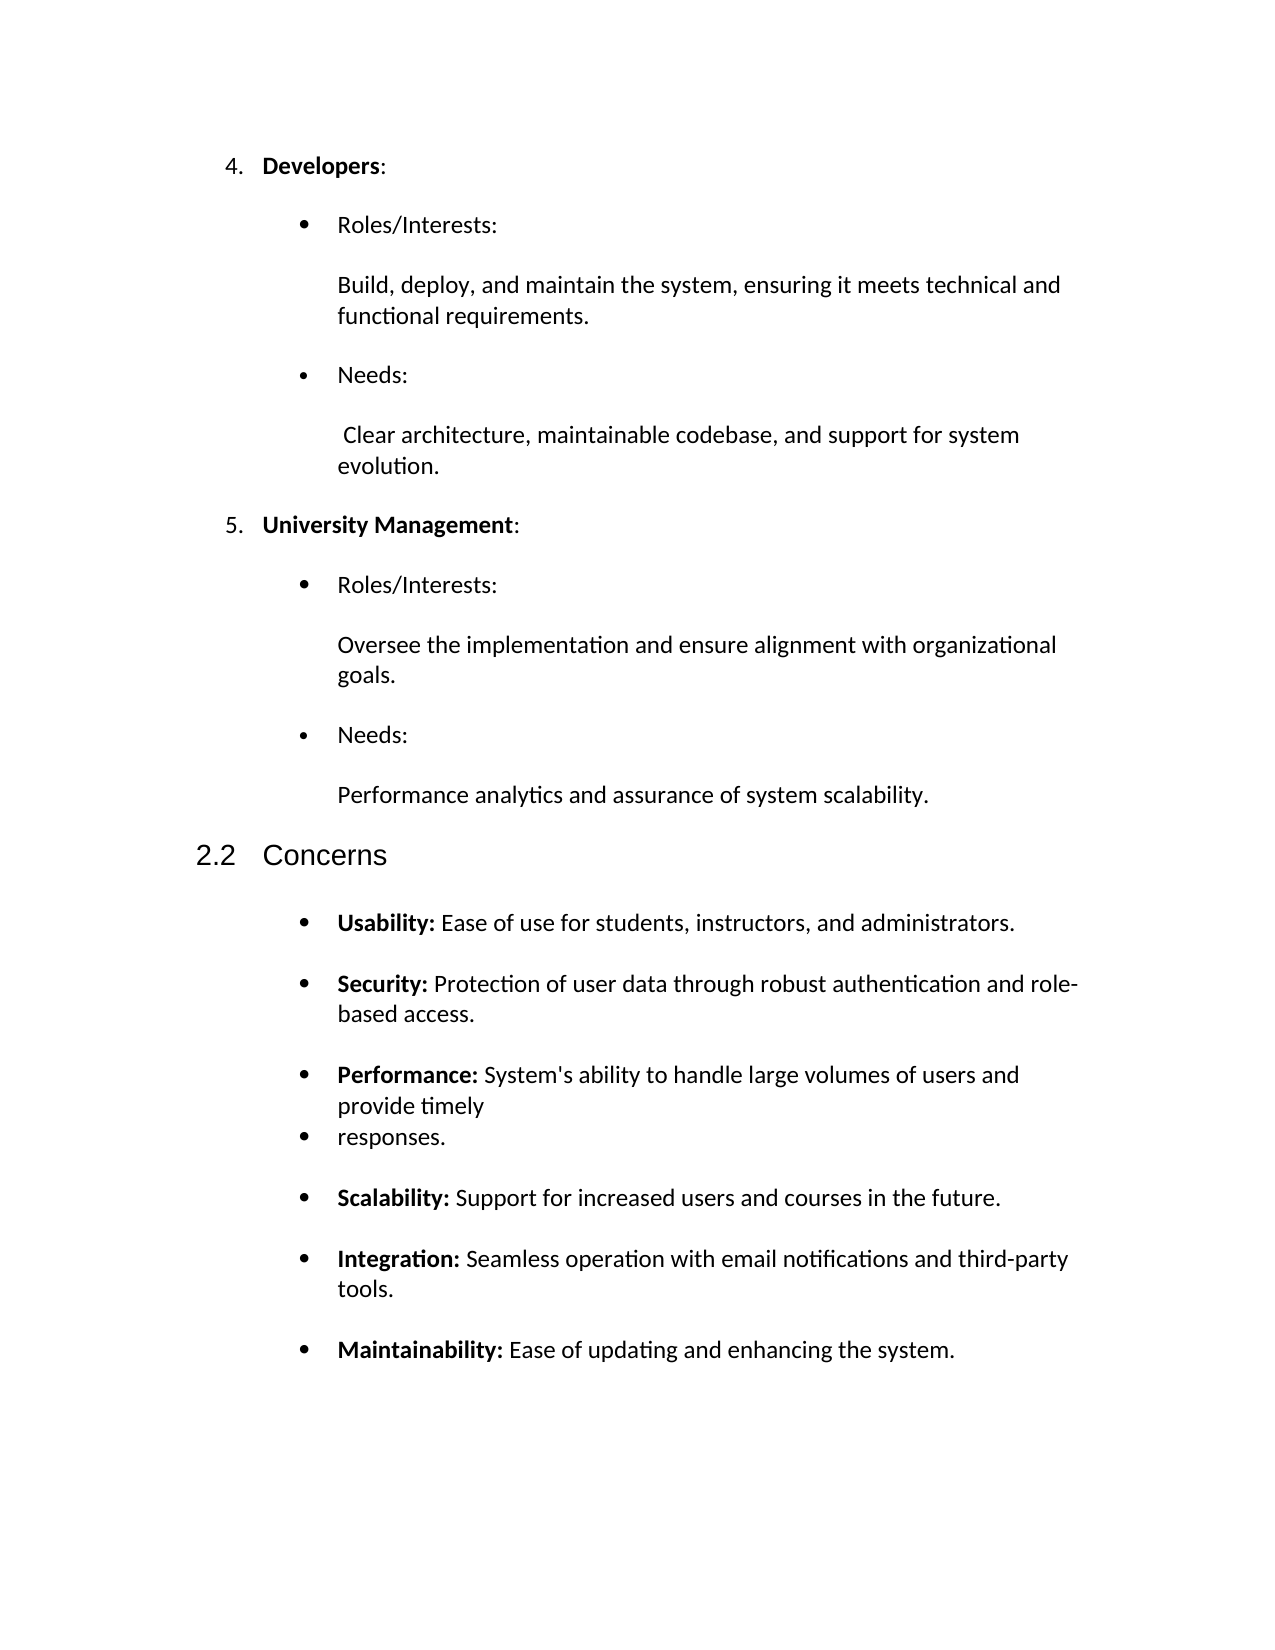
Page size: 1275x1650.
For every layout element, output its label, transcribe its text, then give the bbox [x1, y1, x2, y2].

list University Management: [225, 509, 1087, 540]
list Needs: [300, 719, 1087, 749]
text Build, deploy, and maintain the system, ensuring it meets technical and functional requirements. [337, 269, 1087, 330]
list Roles/Interests: [300, 210, 1087, 240]
list responses. [300, 1121, 1087, 1151]
list Maintainability: Ease of updating and enhancing the system. [300, 1334, 1087, 1365]
list Roles/Interests: [300, 569, 1087, 600]
text Performance analytics and assurance of system scalability. [337, 779, 1087, 809]
list Security: Protection of user data through robust authentication and role-based access. [300, 968, 1087, 1029]
subtitle 2.2 Concerns [187, 838, 1087, 872]
list Performance: System's ability to handle large volumes of users and provide timely [300, 1059, 1087, 1121]
list Needs: [300, 359, 1087, 390]
list Developers: [225, 150, 1087, 181]
list Usability: Ease of use for students, instructors, and administrators. [300, 907, 1087, 937]
text Oversee the implementation and ensure alignment with organizational goals. [337, 629, 1087, 690]
list Scalability: Support for increased users and courses in the future. [300, 1182, 1087, 1212]
text Clear architecture, maintainable codebase, and support for system evolution. [337, 419, 1087, 480]
list Integration: Seamless operation with email notifications and third-party tools. [300, 1243, 1087, 1304]
